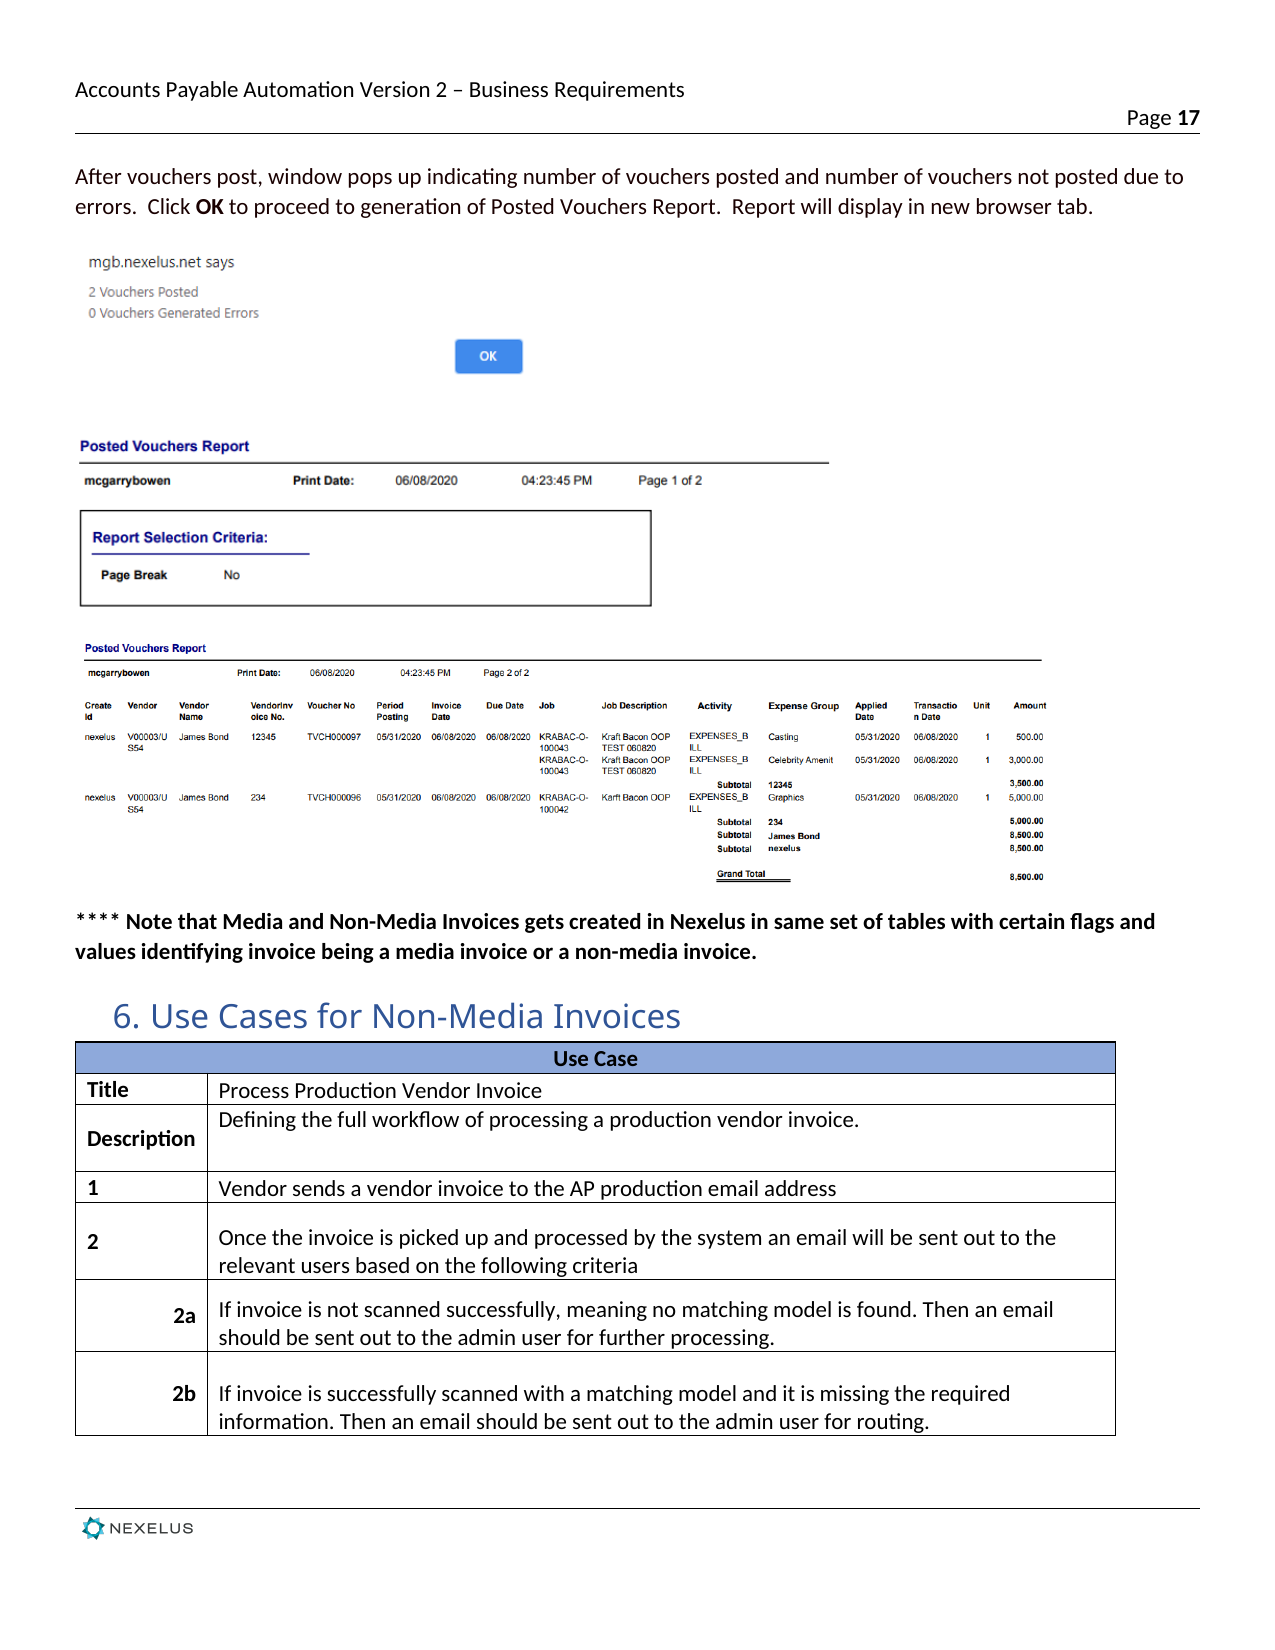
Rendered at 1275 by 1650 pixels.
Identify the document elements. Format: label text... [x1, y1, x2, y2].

table_cell 2b [76, 1352, 207, 1435]
picture [75, 406, 830, 617]
table_cell Description [76, 1105, 207, 1171]
table_cell 2a [76, 1280, 207, 1351]
text After vouchers post, window pops up indicating number of vouchers posted and number of vouchers not posted due to errors. Click OK to proceed to generation of Posted Vouchers Report. Report will display in new browser tab. [75, 162, 1200, 220]
table_cell 1 [76, 1172, 207, 1202]
text **** Note that Media and Non-Media Invoices gets created in Nexelus in same set of tables with certain flags and values identifying invoice being a media invoice or a non-media invoice. [75, 907, 1200, 965]
table_header Use Case [76, 1043, 1115, 1073]
picture [75, 1510, 197, 1547]
picture [75, 239, 539, 388]
table_cell If invoice is not scanned successfully, meaning no matching model is found. Then an email should be sent out to the admin user for further processing. [208, 1280, 1115, 1351]
table_cell If invoice is successfully scanned with a matching model and it is missing the required information. Then an email should be sent out to the admin user for routing. [208, 1352, 1115, 1435]
picture [75, 635, 1050, 889]
table_cell Vendor sends a vendor invoice to the AP production email address [208, 1172, 1115, 1202]
table_cell Process Production Vendor Invoice [208, 1074, 1115, 1104]
table_cell 2 [76, 1203, 207, 1279]
subtitle Use Cases for Non-Media Invoices [112, 992, 1200, 1038]
table_cell Title [76, 1074, 207, 1104]
table_cell Defining the full workflow of processing a production vendor invoice. [208, 1105, 1115, 1171]
table_cell Once the invoice is picked up and processed by the system an email will be sent out to the relevant users based on the following criteria [208, 1203, 1115, 1279]
